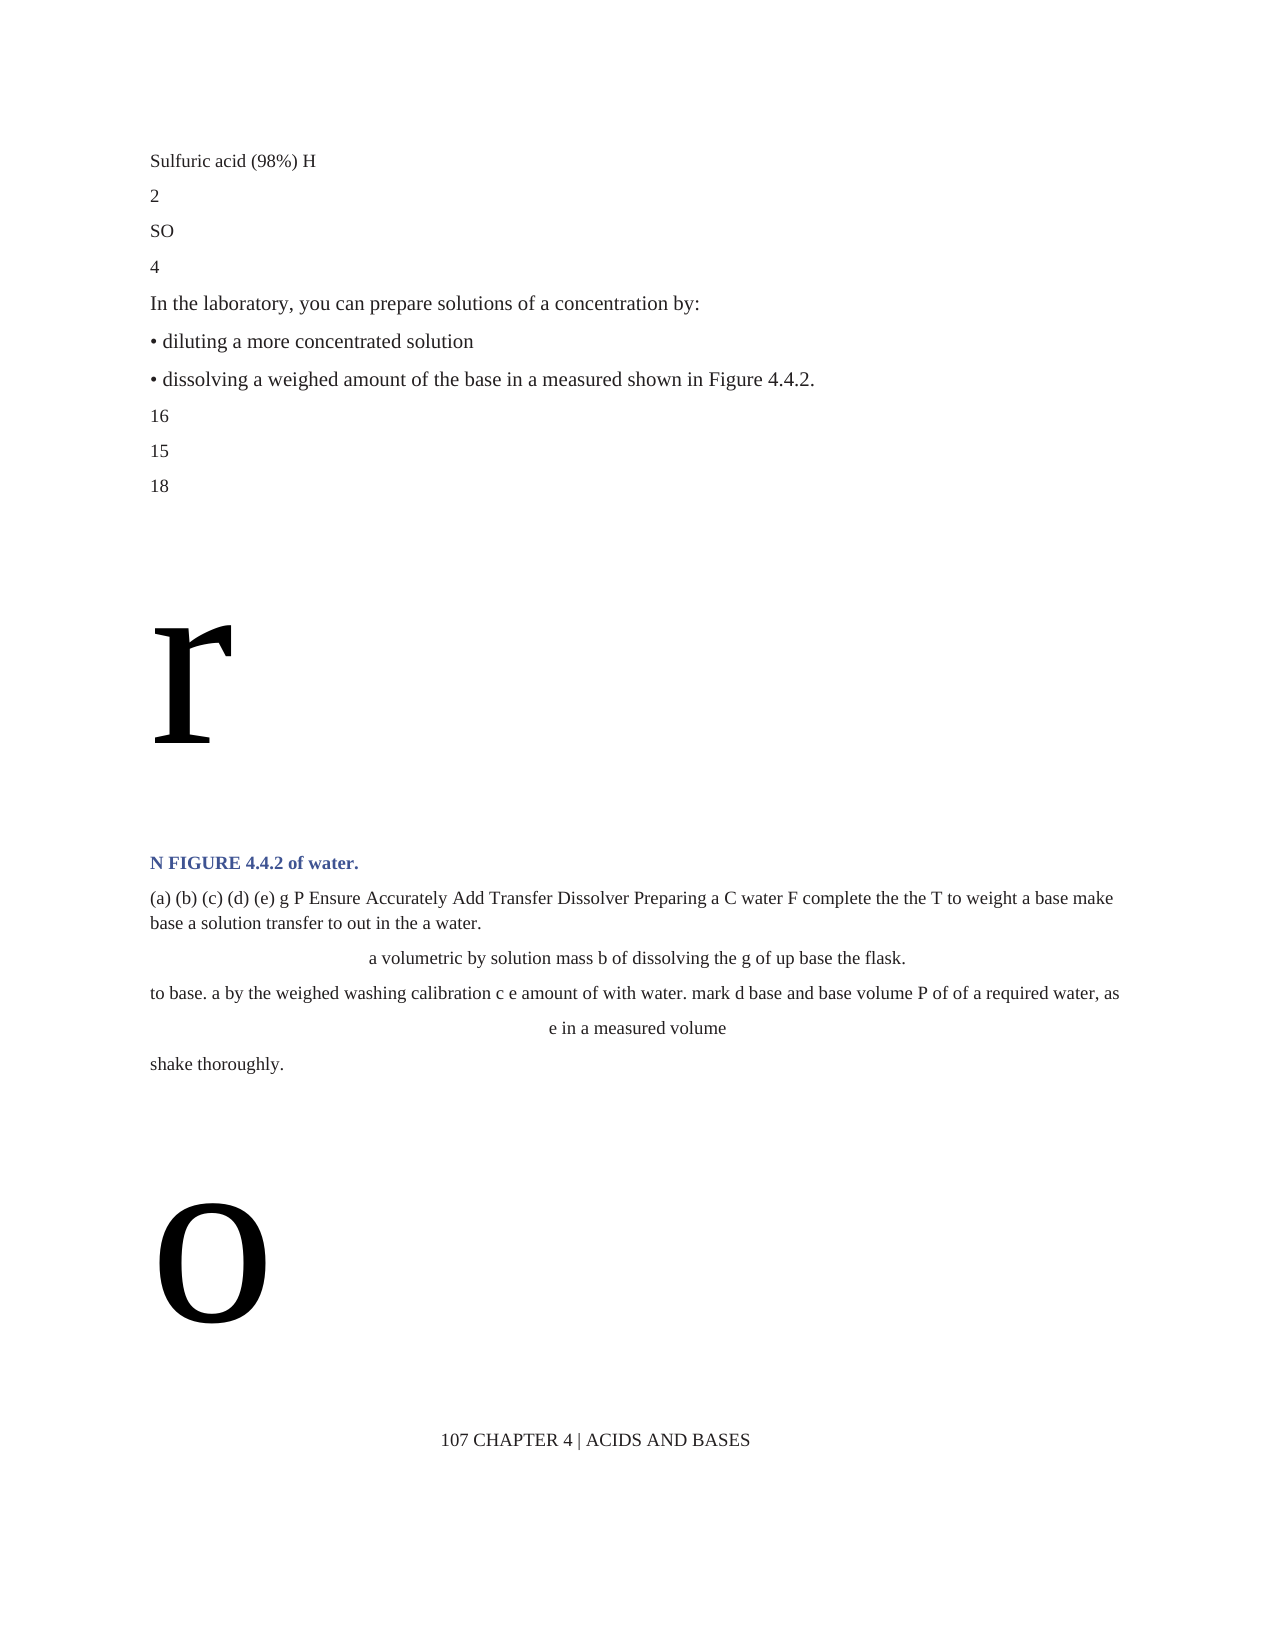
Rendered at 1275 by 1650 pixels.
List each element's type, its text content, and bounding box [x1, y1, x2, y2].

text a volumetric by solution mass b of dissolving the g of up base the flask. [150, 947, 1125, 968]
text Sulfuric acid (98%) H [150, 150, 1125, 172]
text • diluting a more concentrated solution [150, 329, 1125, 353]
text 16 [150, 405, 1125, 426]
text (a) (b) (c) (d) (e) g P Ensure Accurately Add Transfer Dissolver Preparing a C water F complete the the T to weight a base make base a solution transfer to out in the a water. [150, 887, 1125, 933]
text 2 [150, 185, 1125, 207]
text In the laboratory, you can prepare solutions of a concentration by: [150, 291, 1125, 315]
text SO [150, 220, 1125, 242]
text r [150, 511, 1125, 798]
text 4 [150, 256, 1125, 277]
text N FIGURE 4.4.2 of water. [150, 852, 1125, 873]
text 15 [150, 440, 1125, 462]
text shake thoroughly. [150, 1052, 1125, 1074]
text 18 [150, 475, 1125, 497]
text 107 CHAPTER 4 | ACIDS AND BASES [150, 1429, 1125, 1450]
text • dissolving a weighed amount of the base in a measured shown in Figure 4.4.2. [150, 367, 1125, 391]
text to base. a by the weighed washing calibration c e amount of with water. mark d base and base volume P of of a required water, as [150, 982, 1125, 1003]
text e in a measured volume [150, 1017, 1125, 1039]
text o [150, 1088, 1125, 1375]
